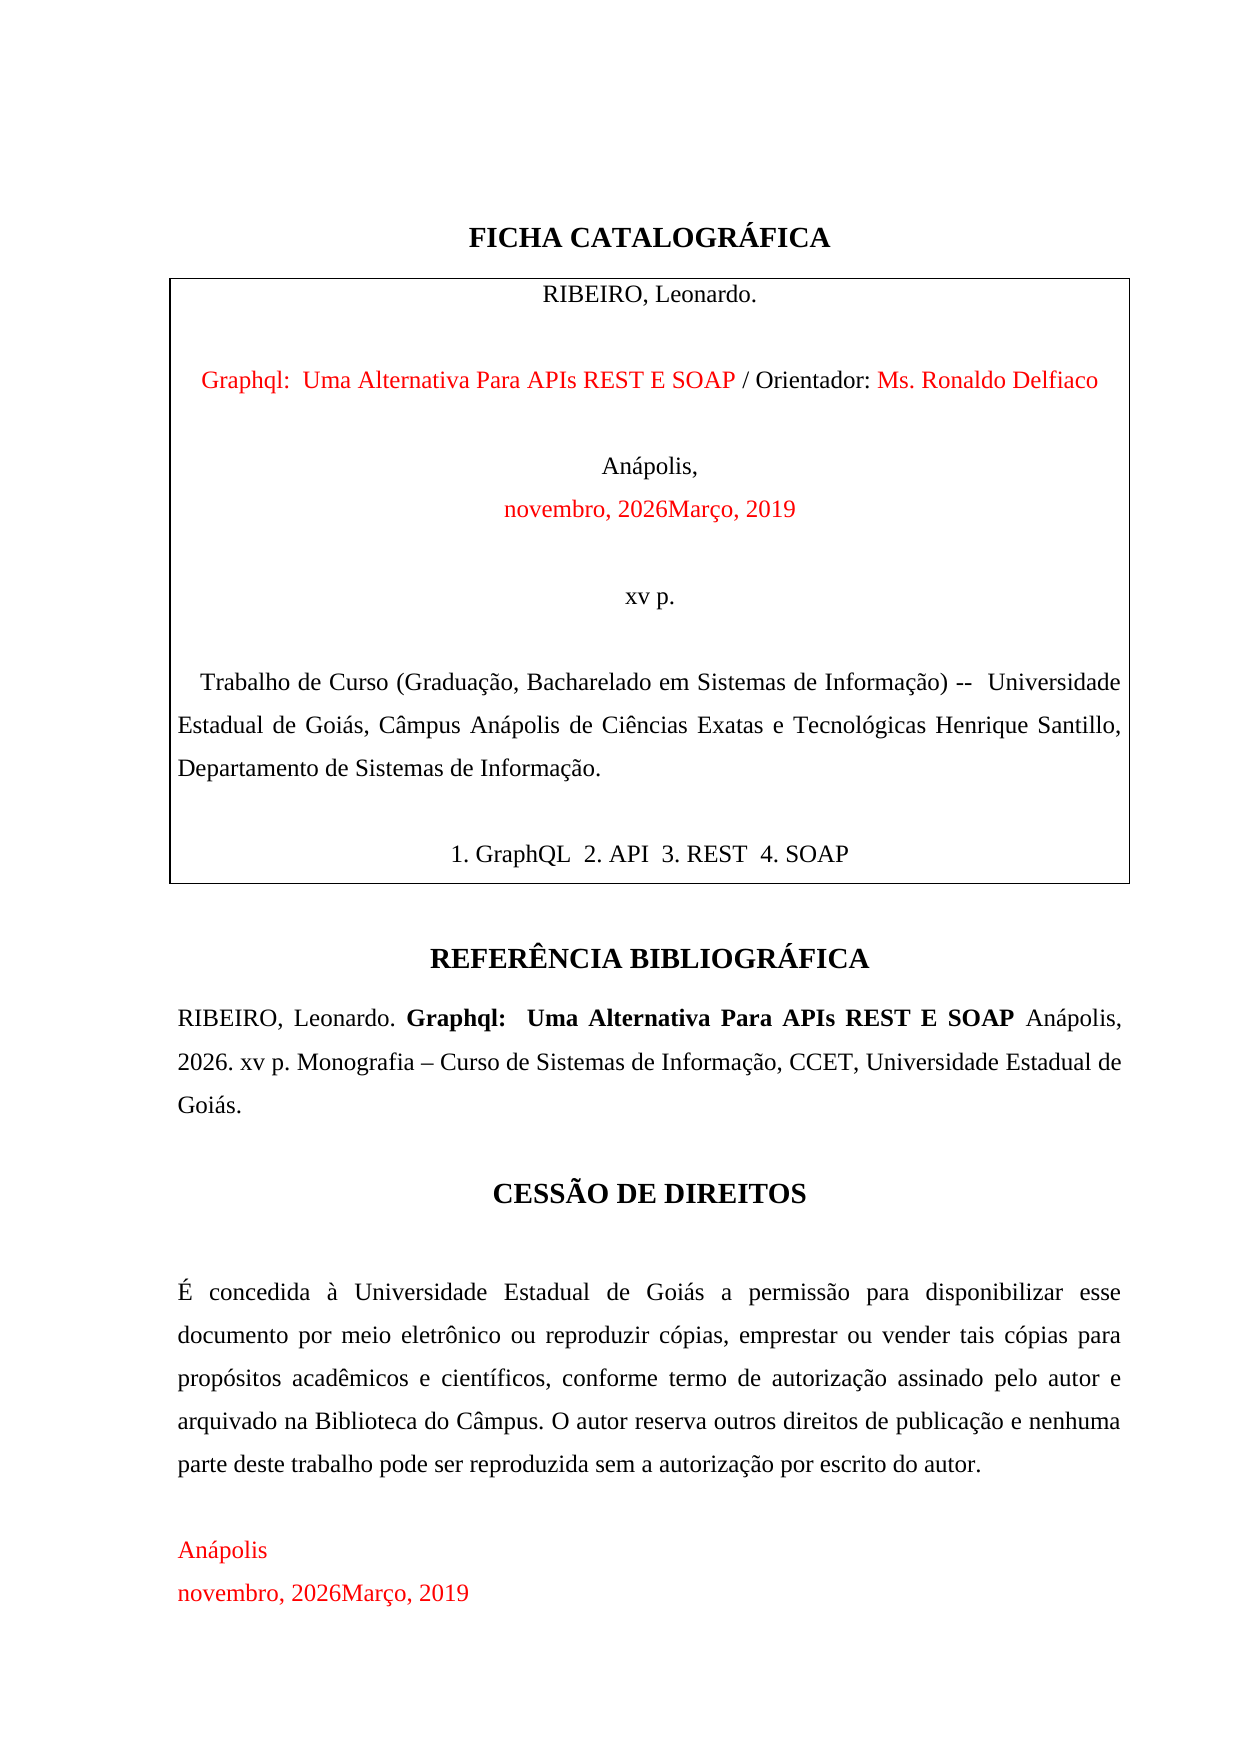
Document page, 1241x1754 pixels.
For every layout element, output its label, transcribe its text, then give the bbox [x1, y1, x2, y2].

text Março, 2019 [177, 1578, 1122, 1607]
text REFERÊNCIA BIBLIOGRÁFICA [177, 941, 1122, 975]
text FICHA CATALOGRÁFICA [177, 220, 1122, 254]
text Anápolis [177, 1535, 1122, 1564]
text RIBEIRO, Leonardo. Graphql: Uma Alternativa Para APIs REST E SOAP Anápolis, 2019. 26 p. Monografia – Curso de Sistemas de Informação, CCET, Universidade Estadual de Goiás. [177, 1003, 1122, 1118]
text CESSÃO DE DIREITOS [177, 1176, 1122, 1233]
text É concedida à Universidade Estadual de Goiás a permissão para disponibilizar esse documento por meio eletrônico ou reproduzir cópias, emprestar ou vender tais cópias para propósitos acadêmicos e científicos, conforme termo de autorização assinado pelo autor e arquivado na Biblioteca do Câmpus. O autor reserva outros direitos de publicação e nenhuma parte deste trabalho pode ser reproduzida sem a autorização por escrito do autor. [177, 1277, 1122, 1478]
table_header RIBEIRO, Leonardo. Graphql: Uma Alternativa Para APIs REST E SOAP / Orientador: Ms. Ronaldo Delfiaco Anápolis, Março, 2019 25 p. Trabalho de Curso (Graduação, Bacharelado em Sistemas de Informação) -- Universidade Estadual de Goiás, Câmpus Anápolis de Ciências Exatas e Tecnológicas Henrique Santillo, Departamento de Sistemas de Informação. 1. GraphQL 2. API 3. REST 4. SOAP [171, 279, 1129, 883]
